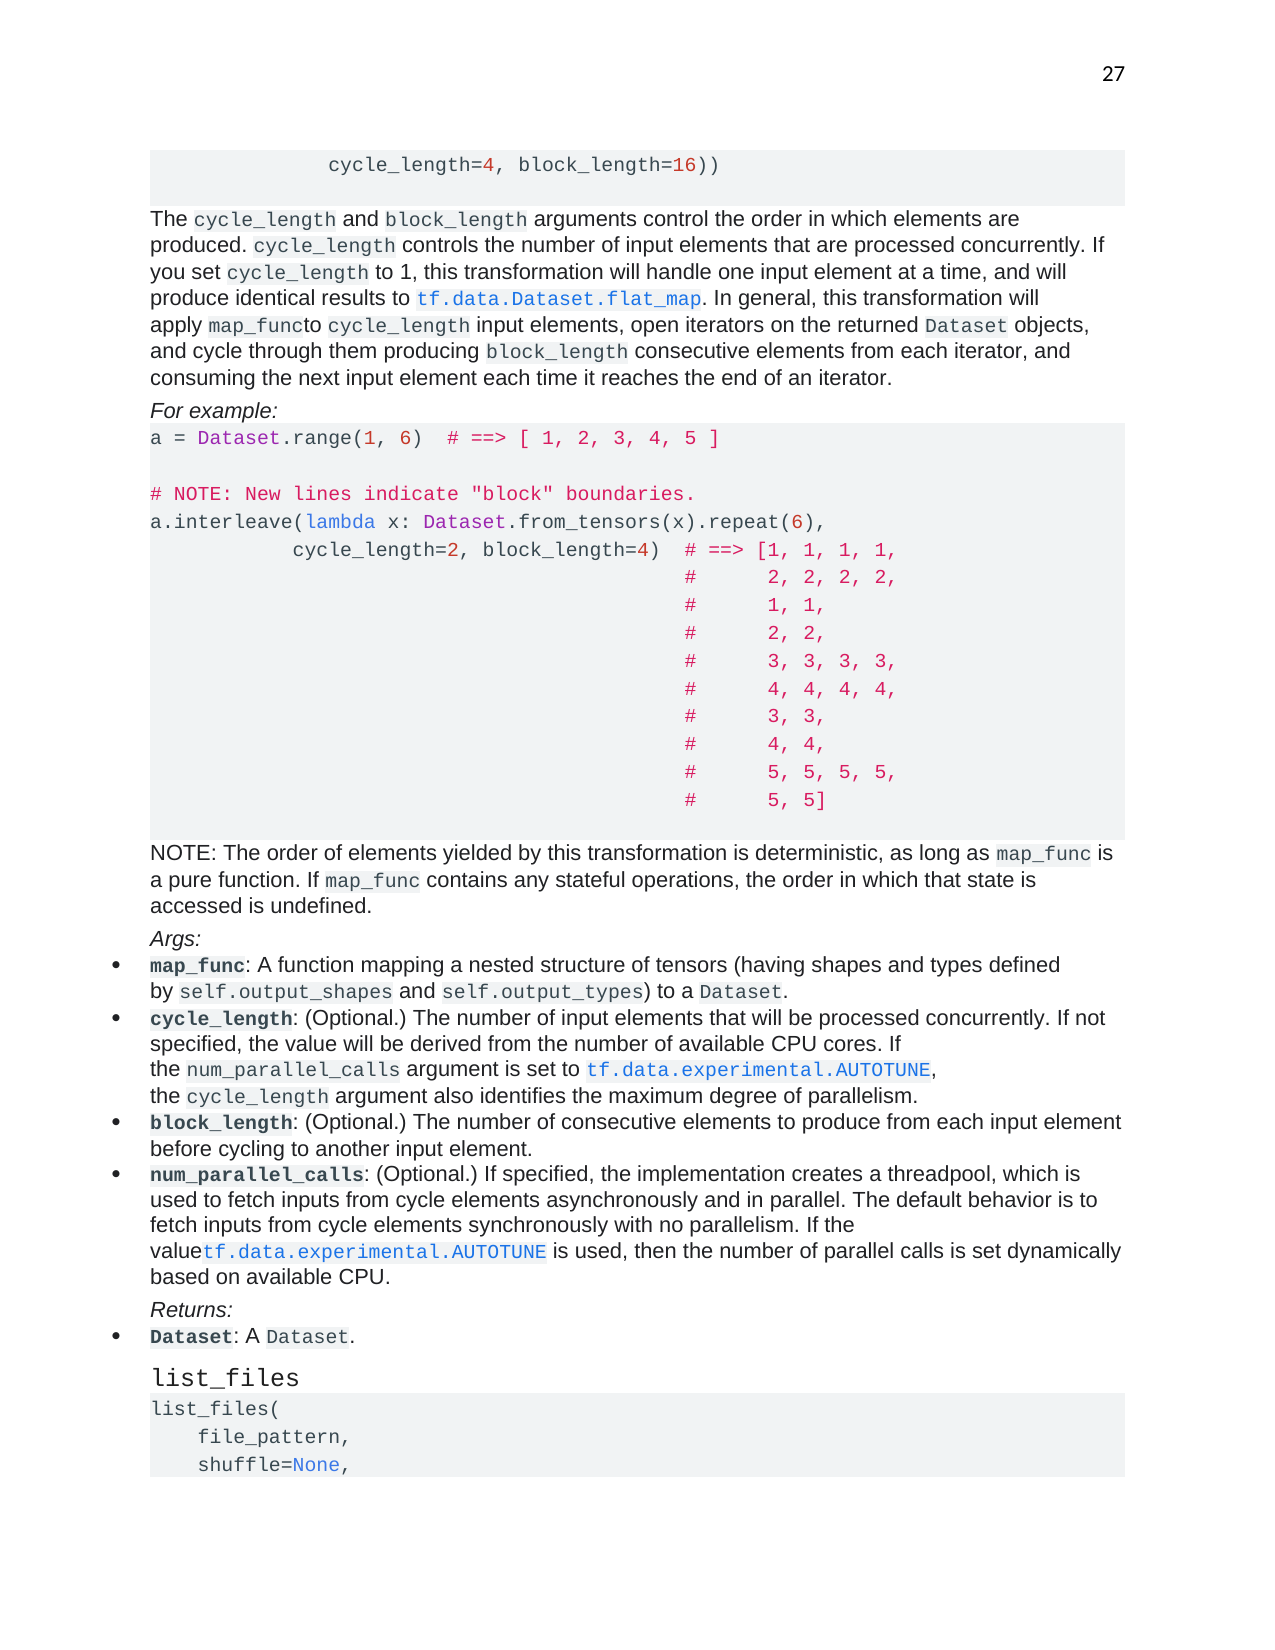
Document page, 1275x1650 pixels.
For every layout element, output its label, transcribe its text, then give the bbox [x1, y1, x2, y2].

text The cycle_length and block_length arguments control the order in which elements are produced. cycle_length controls the number of input elements that are processed concurrently. If you set cycle_length to 1, this transformation will handle one input element at a time, and will produce identical results to tf.data.Dataset.flat_map. In general, this transformation will apply map_functo cycle_length input elements, open iterators on the returned Dataset objects, and cycle through them producing block_length consecutive elements from each iterator, and consuming the next input element each time it reaches the end of an iterator. [150, 206, 1125, 389]
subtitle For example: [150, 389, 1125, 423]
text a = Dataset.range(1, 6) # ==> [ 1, 2, 3, 4, 5 ] # NOTE: New lines indicate "block" boundaries. a.interleave(lambda x: Dataset.from_tensors(x).repeat(6), cycle_length=2, block_length=4) # ==> [1, 1, 1, 1, # 2, 2, 2, 2, # 1, 1, # 2, 2, # 3, 3, 3, 3, # 4, 4, 4, 4, # 3, 3, # 4, 4, # 5, 5, 5, 5, # 5, 5] [150, 423, 1125, 840]
text NOTE: The order of elements yielded by this transformation is deterministic, as long as map_func is a pure function. If map_func contains any stateful operations, the order in which that state is accessed is undefined. [150, 840, 1125, 918]
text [150, 150, 1125, 206]
list cycle_length: (Optional.) The number of input elements that will be processed concurrently. If not specified, the value will be derived from the number of available CPU cores. If the num_parallel_calls argument is set to tf.data.experimental.AUTOTUNE, the cycle_length argument also identifies the maximum degree of parallelism. [112, 1004, 1125, 1109]
list map_func: A function mapping a nested structure of tensors (having shapes and types defined by self.output_shapes and self.output_types) to a Dataset. [112, 952, 1125, 1004]
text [150, 1393, 1125, 1477]
subtitle Args: [150, 918, 1125, 952]
list Dataset: A Dataset. [112, 1323, 1125, 1349]
list num_parallel_calls: (Optional.) If specified, the implementation creates a threadpool, which is used to fetch inputs from cycle elements asynchronously and in parallel. The default behavior is to fetch inputs from cycle elements synchronously with no parallelism. If the valuetf.data.experimental.AUTOTUNE is used, then the number of parallel calls is set dynamically based on available CPU. [112, 1161, 1125, 1289]
subtitle list_files [150, 1349, 1125, 1393]
subtitle Returns: [150, 1289, 1125, 1323]
list block_length: (Optional.) The number of consecutive elements to produce from each input element before cycling to another input element. [112, 1109, 1125, 1161]
